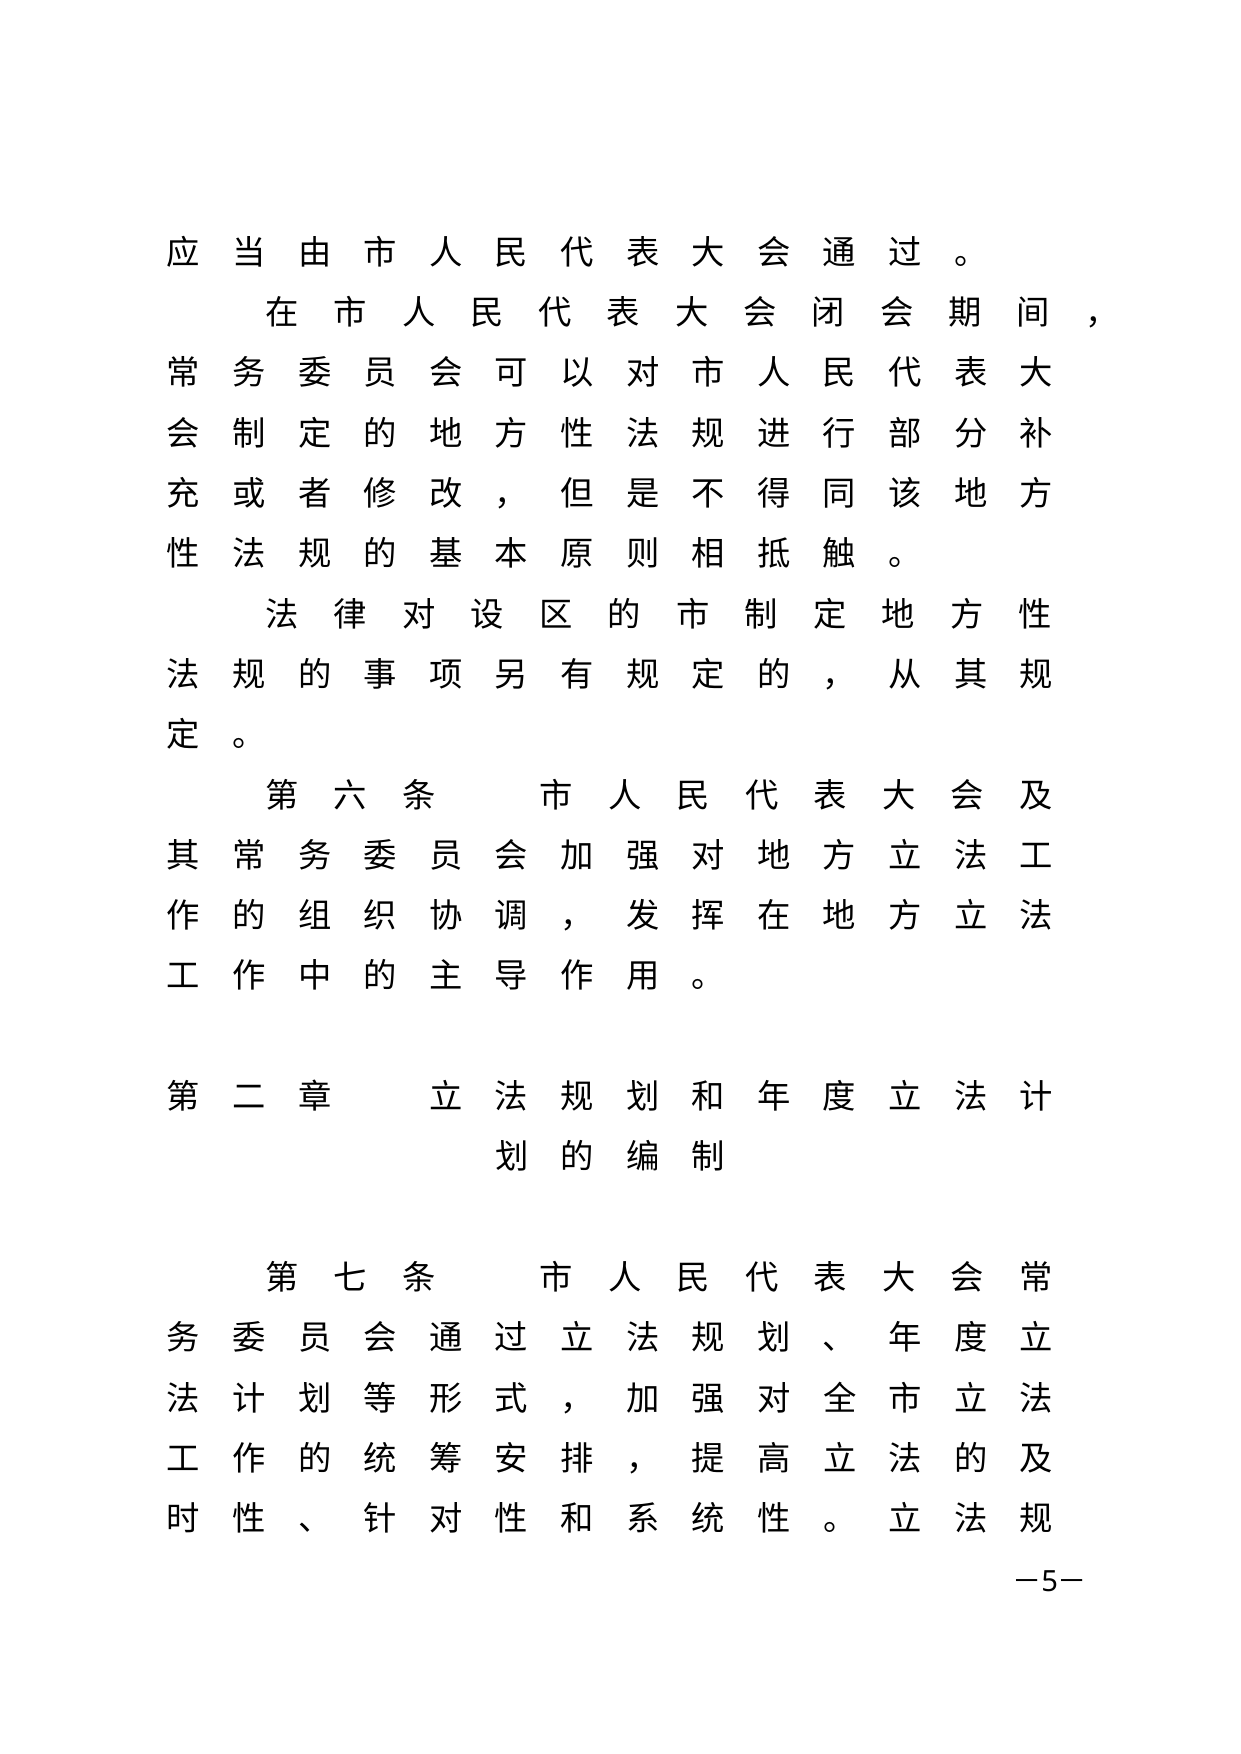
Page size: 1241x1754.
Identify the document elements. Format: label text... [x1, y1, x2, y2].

text 第二章 立法规划和年度立法计划的编制 [167, 1064, 1085, 1184]
text 前款规定的事项中，属于本市行政区域内特别重大事项的，应当由市人民代表大会通过。 [167, 219, 1085, 280]
text 第七条 市人民代表大会常务委员会通过立法规划、年度立法计划等形式，加强对全市立法工作的统筹安排，提高立法的及时性、针对性和系统性。立法规划、年度立法计划应当合理安排立法项目，科学调控立法进程。 [167, 1245, 1085, 1546]
text 在市人民代表大会闭会期间，常务委员会可以对市人民代表大会制定的地方性法规进行部分补充或者修改，但是不得同该地方性法规的基本原则相抵触。 [167, 280, 1085, 581]
text 法律对设区的市制定地方性法规的事项另有规定的，从其规定。 [167, 581, 1085, 762]
text 第六条 市人民代表大会及其常务委员会加强对地方立法工作的组织协调，发挥在地方立法工作中的主导作用。 [167, 762, 1085, 1003]
